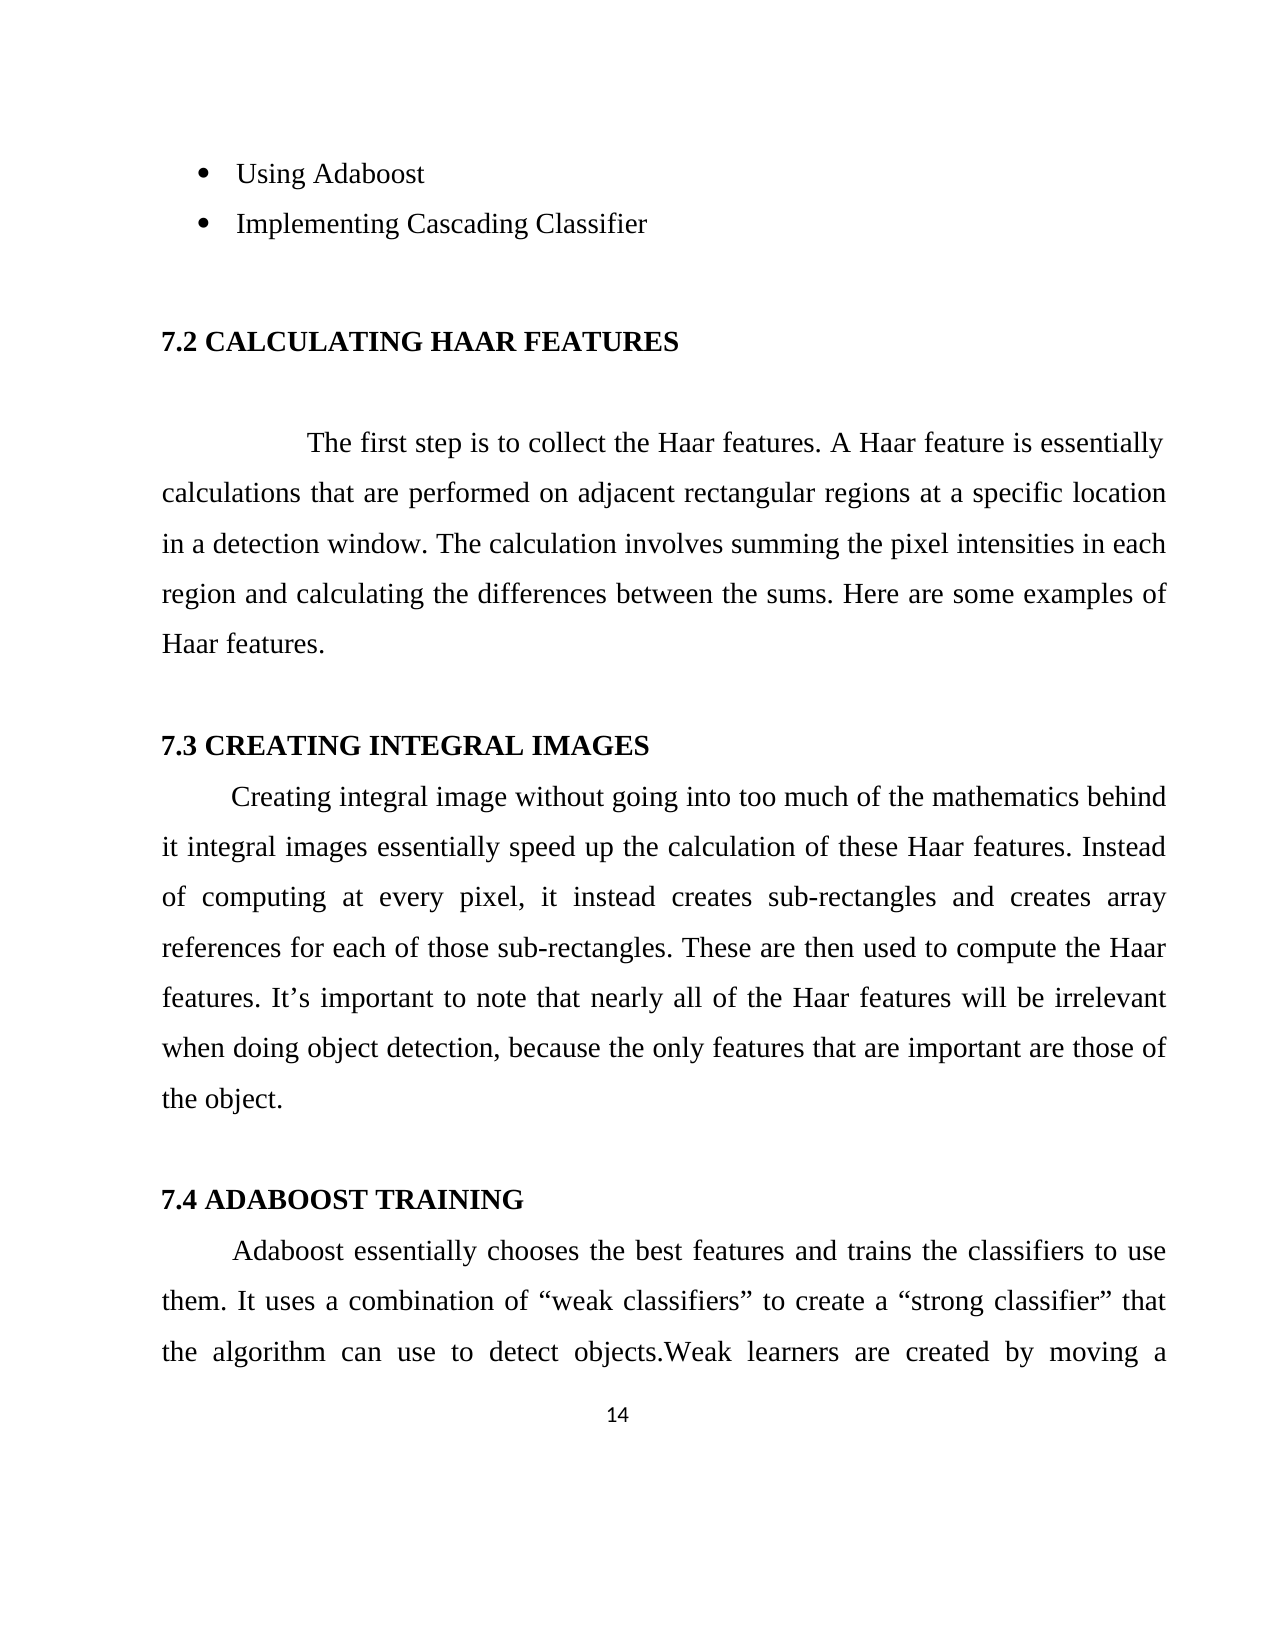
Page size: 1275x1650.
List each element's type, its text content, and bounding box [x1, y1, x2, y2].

text 7.4 ADABOOST TRAINING [161, 1182, 1168, 1216]
text 7.3 CREATING INTEGRAL IMAGES [161, 728, 1168, 762]
list Using Adaboost [198, 156, 1168, 190]
list Implementing Cascading Classifier [198, 207, 1168, 240]
text Creating integral image without going into too much of the mathematics behind it integral images essentially speed up the calculation of these Haar features. Instead of computing at every pixel, it instead creates sub-rectangles and creates array references for each of those sub-rectangles. These are then used to compute the Haar features. It’s important to note that nearly all of the Haar features will be irrelevant when doing object detection, because the only features that are important are those of the object. [161, 779, 1168, 1114]
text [161, 1233, 1168, 1367]
subtitle The first step is to collect the Haar features. A Haar feature is essentially calculations that are performed on adjacent rectangular regions at a specific location in a detection window. The calculation involves summing the pixel intensities in each region and calculating the differences between the sums. Here are some examples of Haar features. [161, 425, 1168, 660]
subtitle 7.2 CALCULATING HAAR FEATURES [161, 324, 1168, 358]
